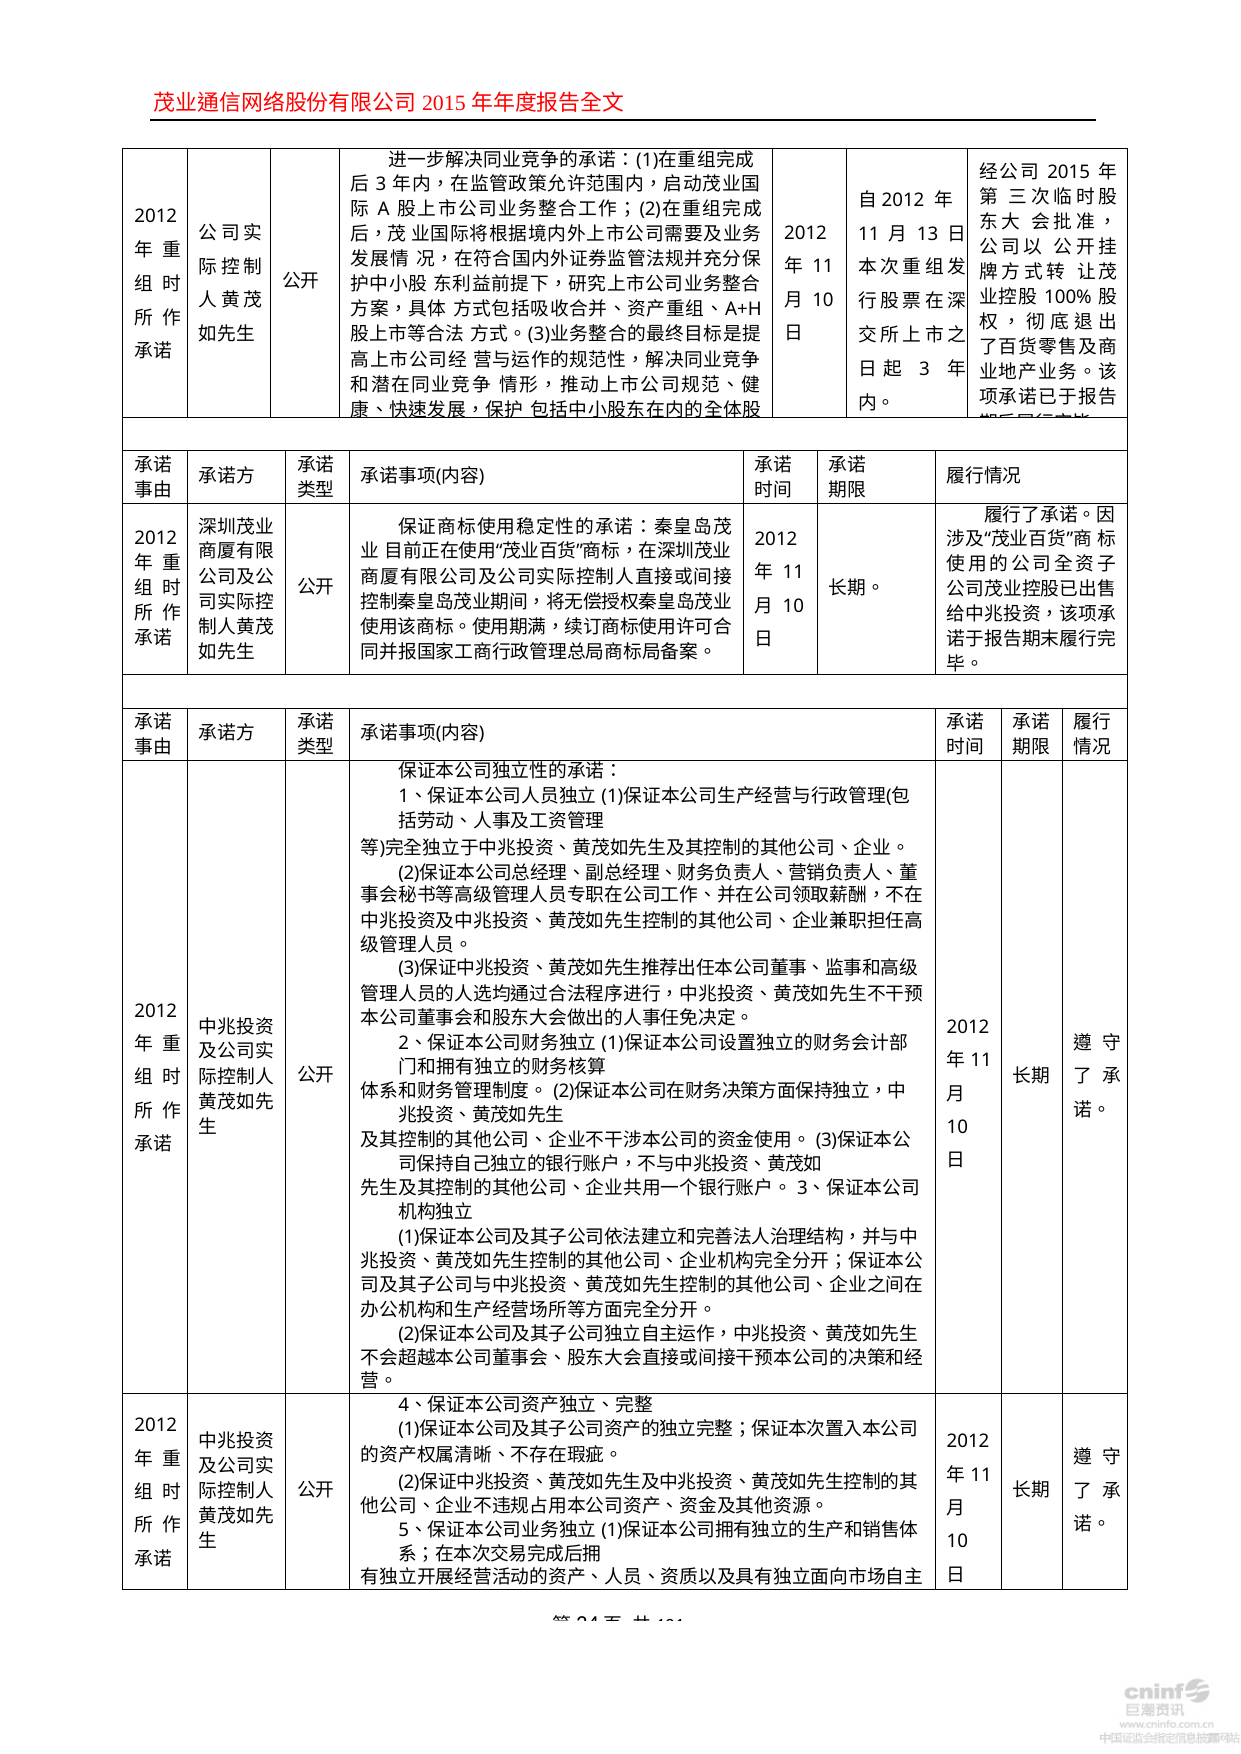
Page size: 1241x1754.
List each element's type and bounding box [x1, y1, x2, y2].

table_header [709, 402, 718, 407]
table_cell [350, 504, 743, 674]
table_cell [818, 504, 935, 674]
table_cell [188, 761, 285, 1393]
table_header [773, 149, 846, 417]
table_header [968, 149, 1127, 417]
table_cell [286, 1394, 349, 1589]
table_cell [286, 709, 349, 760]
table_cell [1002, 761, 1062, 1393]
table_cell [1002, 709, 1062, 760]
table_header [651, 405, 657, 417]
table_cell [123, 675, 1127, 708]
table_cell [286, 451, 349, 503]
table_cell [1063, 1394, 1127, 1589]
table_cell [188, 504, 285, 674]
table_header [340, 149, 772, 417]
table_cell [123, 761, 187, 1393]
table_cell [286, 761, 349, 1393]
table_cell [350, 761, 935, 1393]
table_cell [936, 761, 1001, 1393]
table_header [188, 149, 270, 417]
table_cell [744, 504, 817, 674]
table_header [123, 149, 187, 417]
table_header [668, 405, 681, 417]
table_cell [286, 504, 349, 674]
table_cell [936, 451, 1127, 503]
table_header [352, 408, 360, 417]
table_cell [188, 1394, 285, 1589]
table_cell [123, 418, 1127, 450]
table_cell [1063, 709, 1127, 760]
picture [1099, 1673, 1241, 1754]
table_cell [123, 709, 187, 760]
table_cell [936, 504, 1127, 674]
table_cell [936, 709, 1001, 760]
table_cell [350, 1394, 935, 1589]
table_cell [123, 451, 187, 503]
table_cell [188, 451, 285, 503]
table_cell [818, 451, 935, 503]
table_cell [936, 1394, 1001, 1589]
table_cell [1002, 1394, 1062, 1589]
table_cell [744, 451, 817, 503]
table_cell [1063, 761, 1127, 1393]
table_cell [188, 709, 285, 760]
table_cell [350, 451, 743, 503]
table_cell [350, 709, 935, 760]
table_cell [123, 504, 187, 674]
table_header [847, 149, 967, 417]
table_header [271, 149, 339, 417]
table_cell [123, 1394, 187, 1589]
